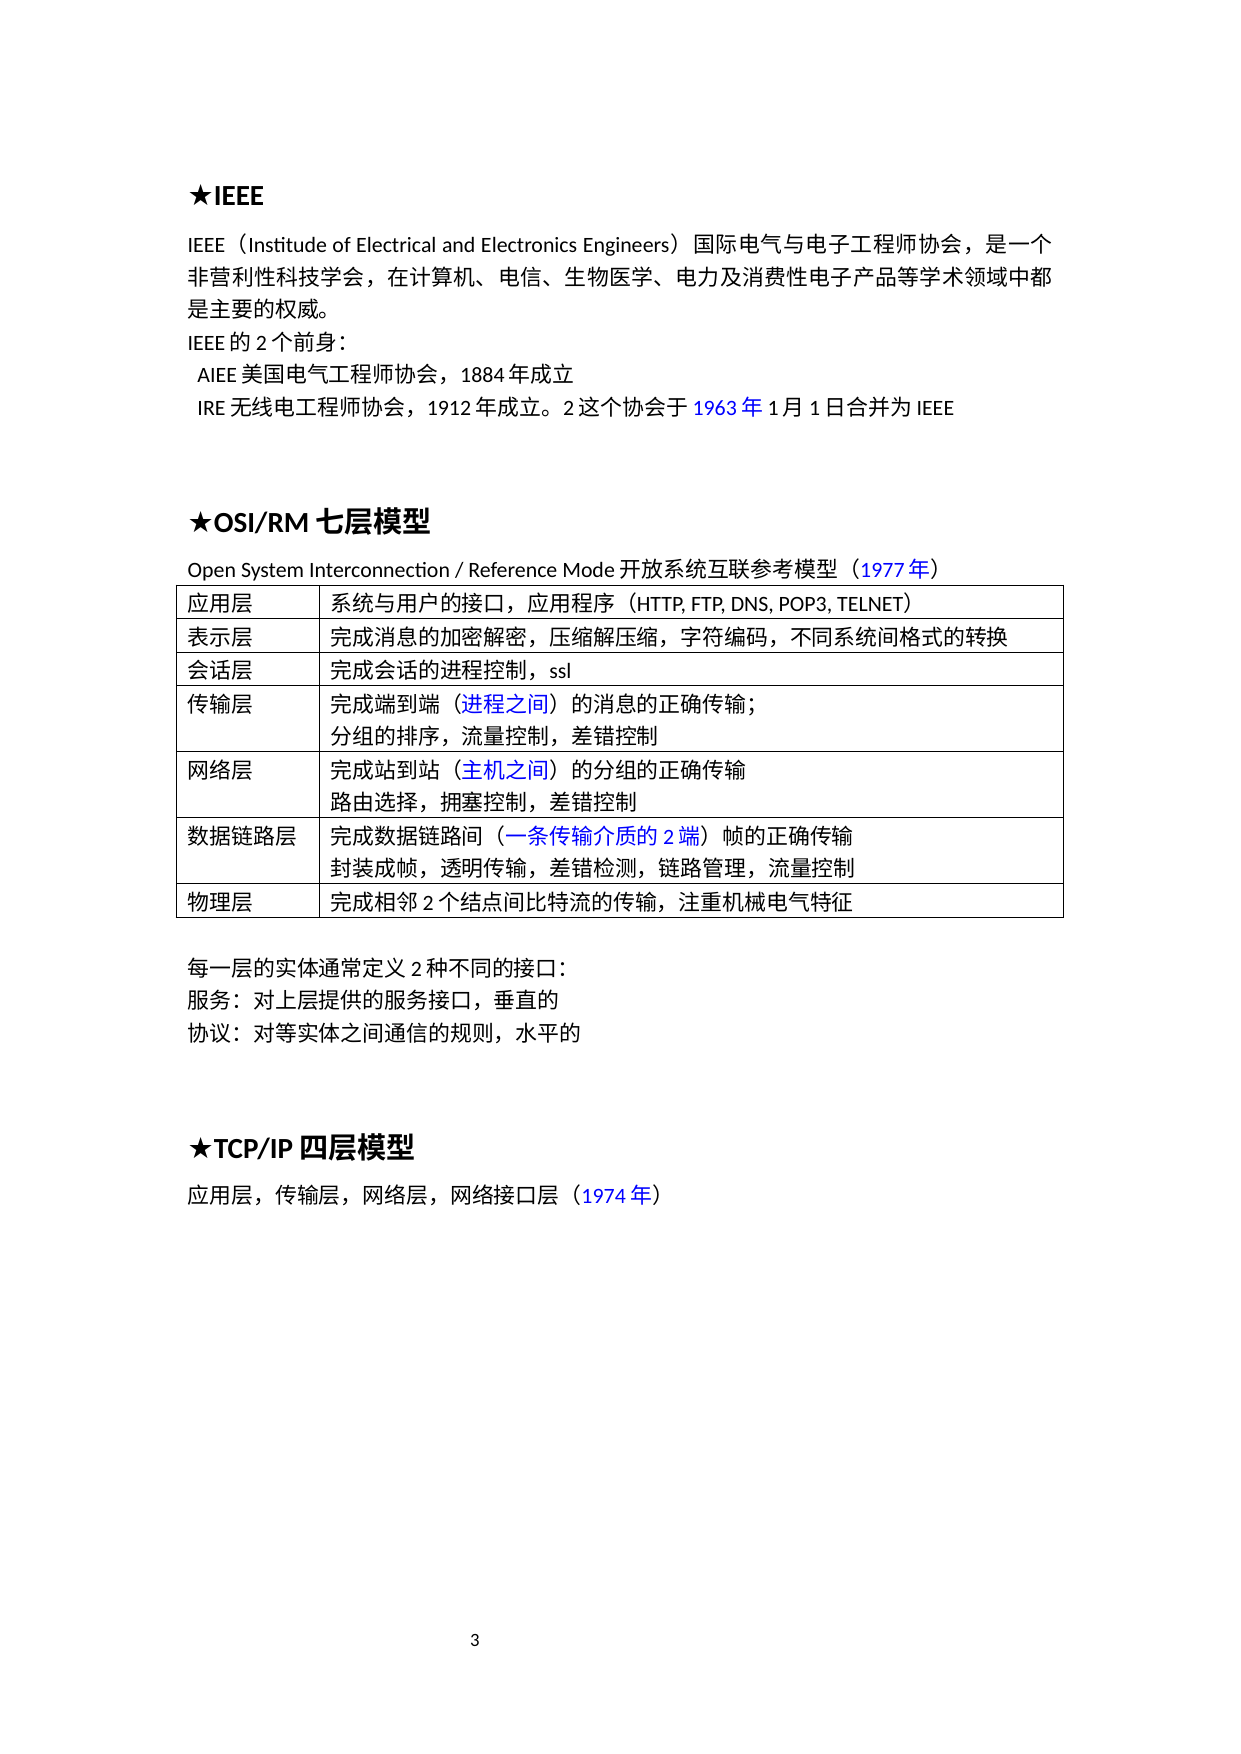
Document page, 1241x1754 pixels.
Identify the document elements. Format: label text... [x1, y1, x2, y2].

text 协议：对等实体之间通信的规则，水平的 [187, 1015, 1053, 1048]
text IRE无线电工程师协会，1912年成立。2这个协会于1963年1月1日合并为IEEE [187, 389, 1053, 422]
text AIEE美国电气工程师协会，1884年成立 [187, 357, 1053, 389]
table_cell 完成消息的加密解密，压缩解压缩，字符编码，不同系统间格式的转换 [320, 619, 1063, 652]
table_cell 网络层 [177, 752, 319, 817]
table_cell 完成端到端（进程之间）的消息的正确传输； 分组的排序，流量控制，差错控制 [320, 686, 1063, 751]
table_cell 完成站到站（主机之间）的分组的正确传输 路由选择，拥塞控制，差错控制 [320, 752, 1063, 817]
table_header 应用层 [177, 586, 319, 618]
text 每一层的实体通常定义2种不同的接口： [187, 950, 1053, 983]
table_cell 传输层 [177, 686, 319, 751]
text ★IEEE [187, 162, 1053, 227]
text 服务：对上层提供的服务接口，垂直的 [187, 983, 1053, 1015]
table_cell 完成数据链路间（一条传输介质的2端）帧的正确传输 封装成帧，透明传输，差错检测，链路管理，流量控制 [320, 818, 1063, 883]
table_cell 数据链路层 [177, 818, 319, 883]
table_cell 物理层 [177, 884, 319, 917]
text 应用层，传输层，网络层，网络接口层（1974年） [187, 1178, 1053, 1210]
text Open System Interconnection / Reference Mode开放系统互联参考模型（1977年） [187, 552, 1053, 584]
table_header 系统与用户的接口，应用程序（HTTP, FTP, DNS, POP3, TELNET） [320, 586, 1063, 618]
table_cell 会话层 [177, 653, 319, 685]
text IEEE的2个前身： [187, 324, 1053, 357]
text ★TCP/IP四层模型 [187, 1113, 1053, 1178]
table_cell 完成相邻2个结点间比特流的传输，注重机械电气特征 [320, 884, 1063, 917]
table_cell 表示层 [177, 619, 319, 652]
text ★OSI/RM七层模型 [187, 487, 1053, 552]
text IEEE（Institude of Electrical and Electronics Engineers）国际电气与电子工程师协会，是一个非营利性科技学会，在计算机、电信、生物医学、电力及消费性电子产品等学术领域中都是主要的权威。 [187, 227, 1053, 324]
table_cell 完成会话的进程控制，ssl [320, 653, 1063, 685]
